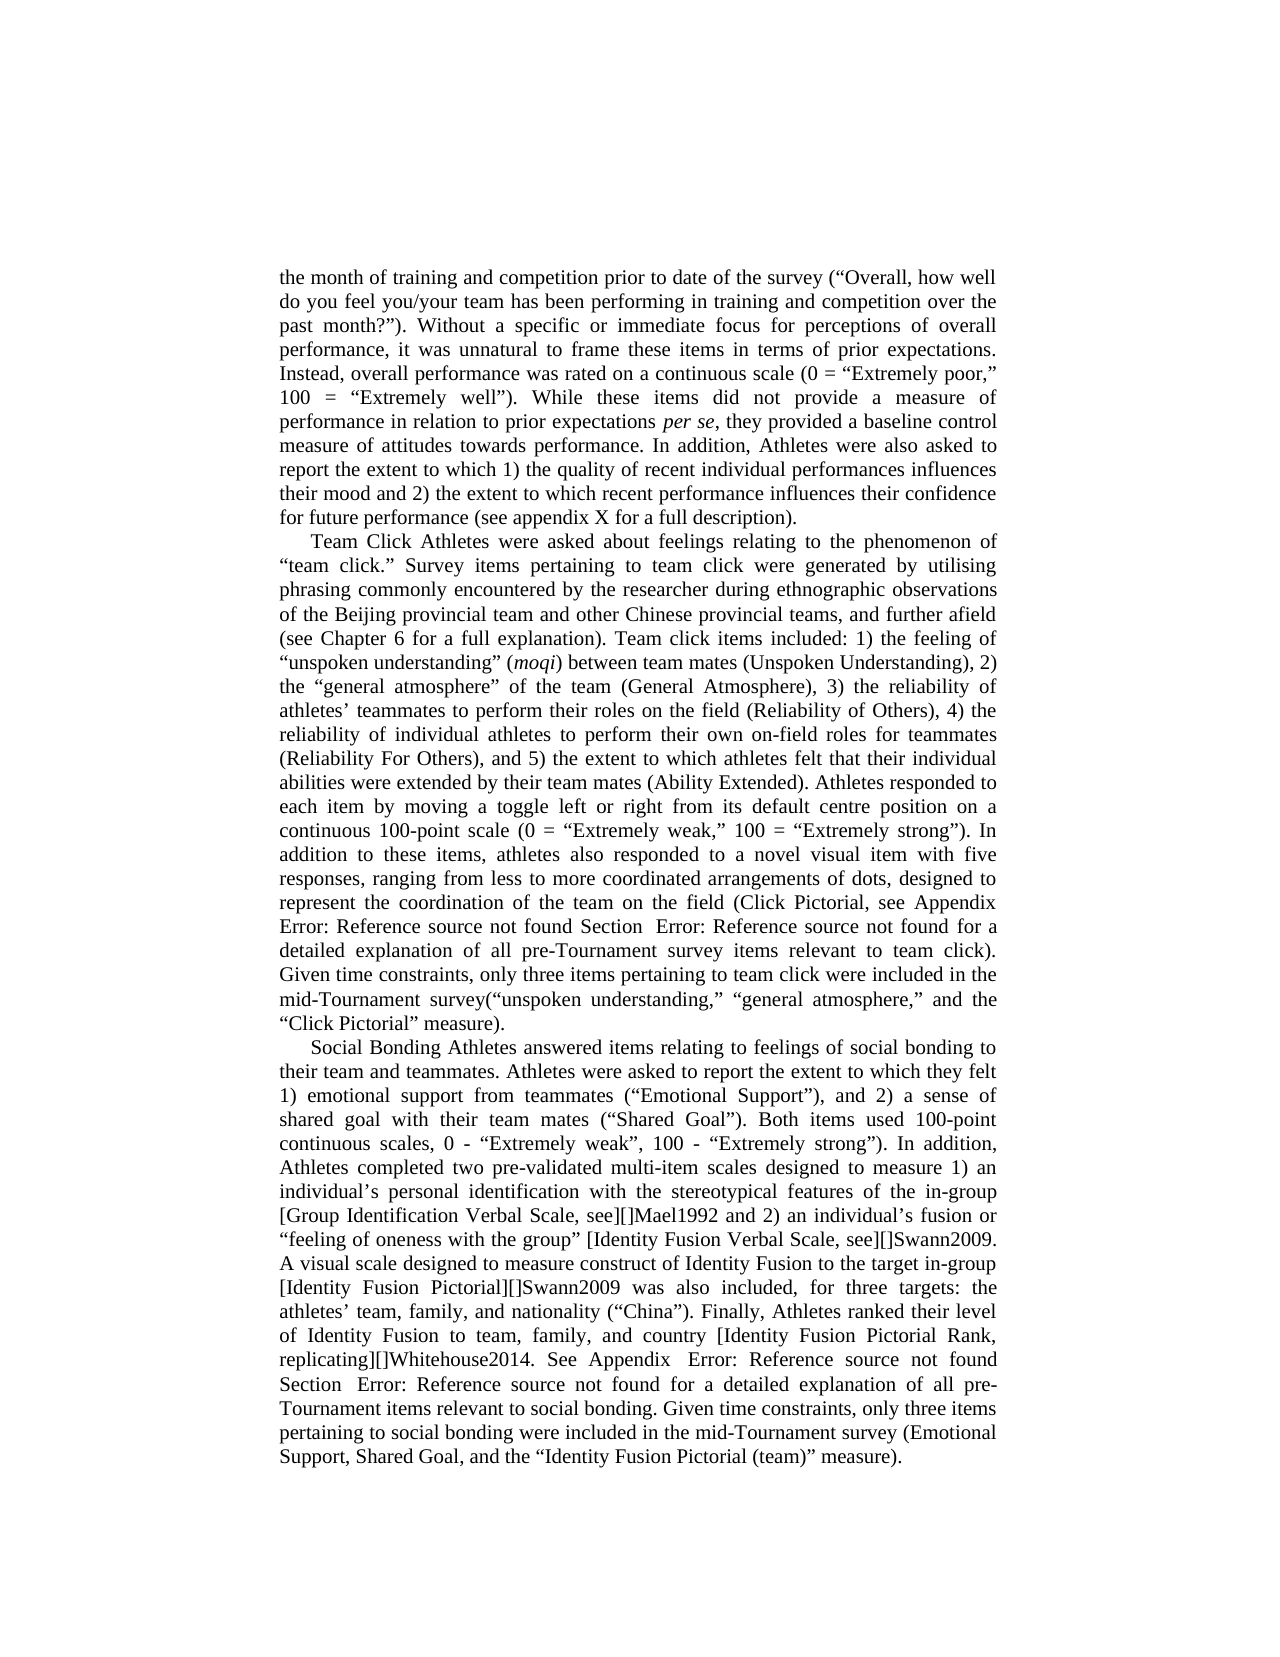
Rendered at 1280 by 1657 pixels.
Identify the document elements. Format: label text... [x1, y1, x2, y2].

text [279, 264, 998, 529]
